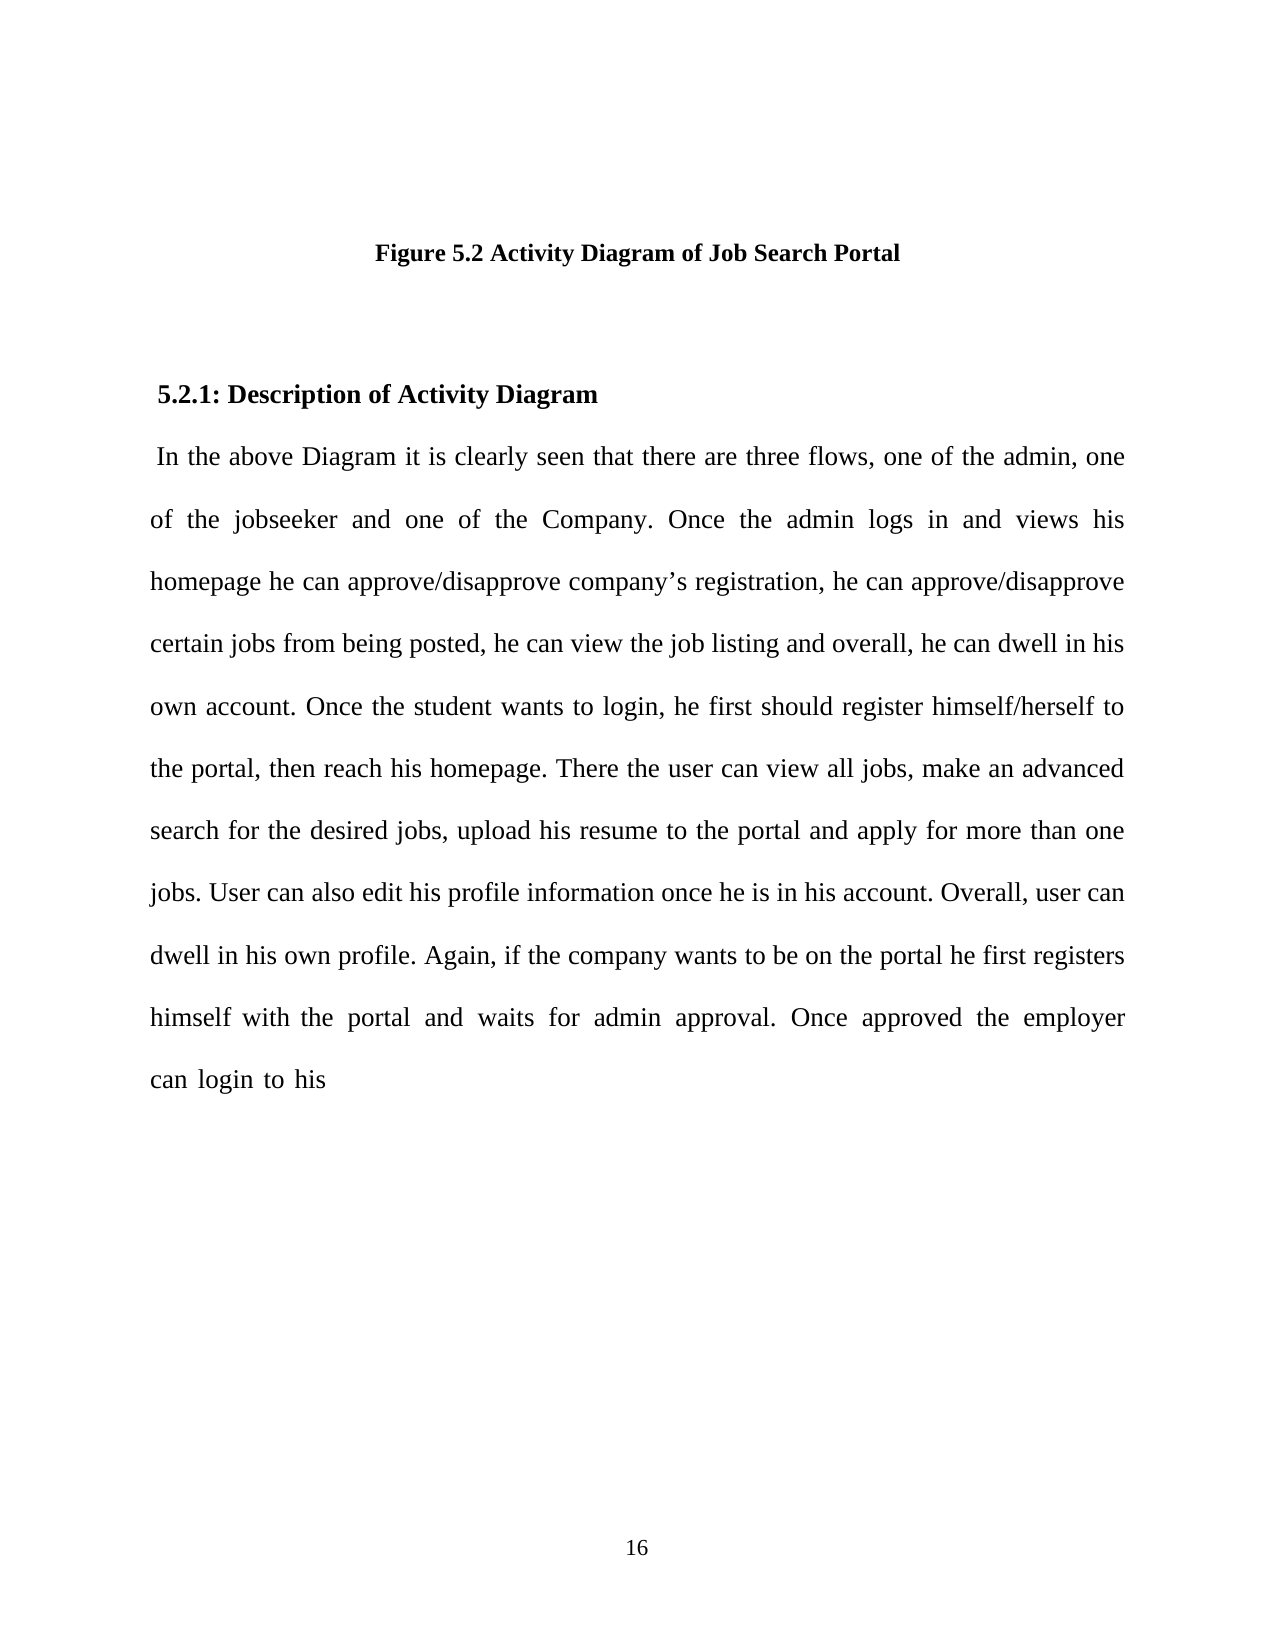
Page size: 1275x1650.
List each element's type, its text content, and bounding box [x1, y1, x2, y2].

text Figure 5.2 Activity Diagram of Job Search Portal [375, 238, 1223, 267]
subtitle 5.2.1: Description of Activity Diagram [157, 378, 1223, 409]
text In the above Diagram it is clearly seen that there are three flows, one of the admin, one of the jobseeker and one of the Company. Once the admin logs in and views his homepage he can approve/disapprove company’s registration, he can approve/disapprove certain jobs from being posted, he can view the job listing and overall, he can dwell in his own account. Once the student wants to login, he first should register himself/herself to the portal, then reach his homepage. There the user can view all jobs, make an advanced search for the desired jobs, upload his resume to the portal and apply for more than one jobs. User can also edit his profile information once he is in his account. Overall, user can dwell in his own profile. Again, if the company wants to be on the portal he first registers himself with the portal and waits for admin approval. Once approved the employer can login to his [150, 440, 1125, 1094]
